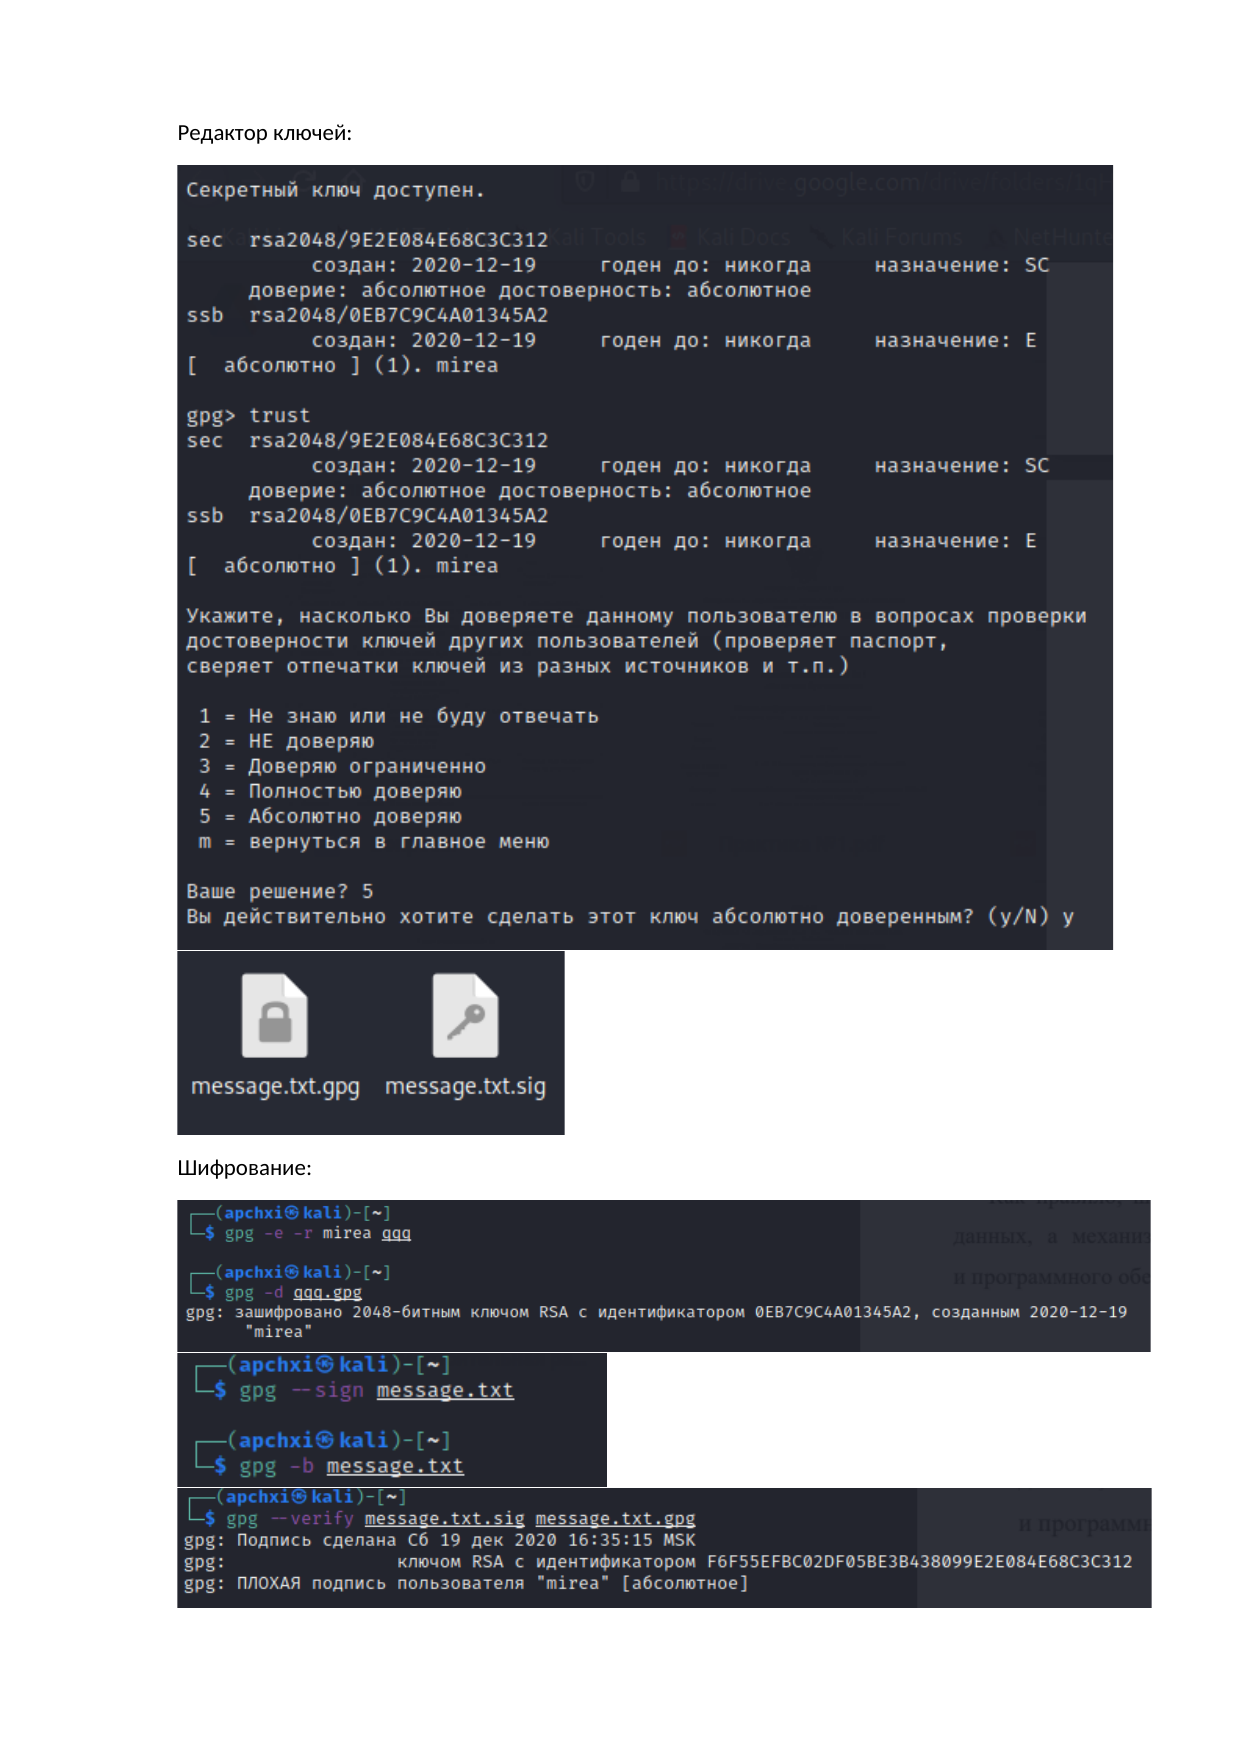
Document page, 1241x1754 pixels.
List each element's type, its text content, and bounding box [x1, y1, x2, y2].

text Редактор ключей: [177, 118, 1152, 146]
picture [177, 1200, 1151, 1352]
picture [177, 1488, 1152, 1608]
picture [177, 165, 1114, 950]
picture [177, 1353, 607, 1487]
picture [177, 951, 565, 1135]
text Шифрование: [177, 1153, 1152, 1181]
